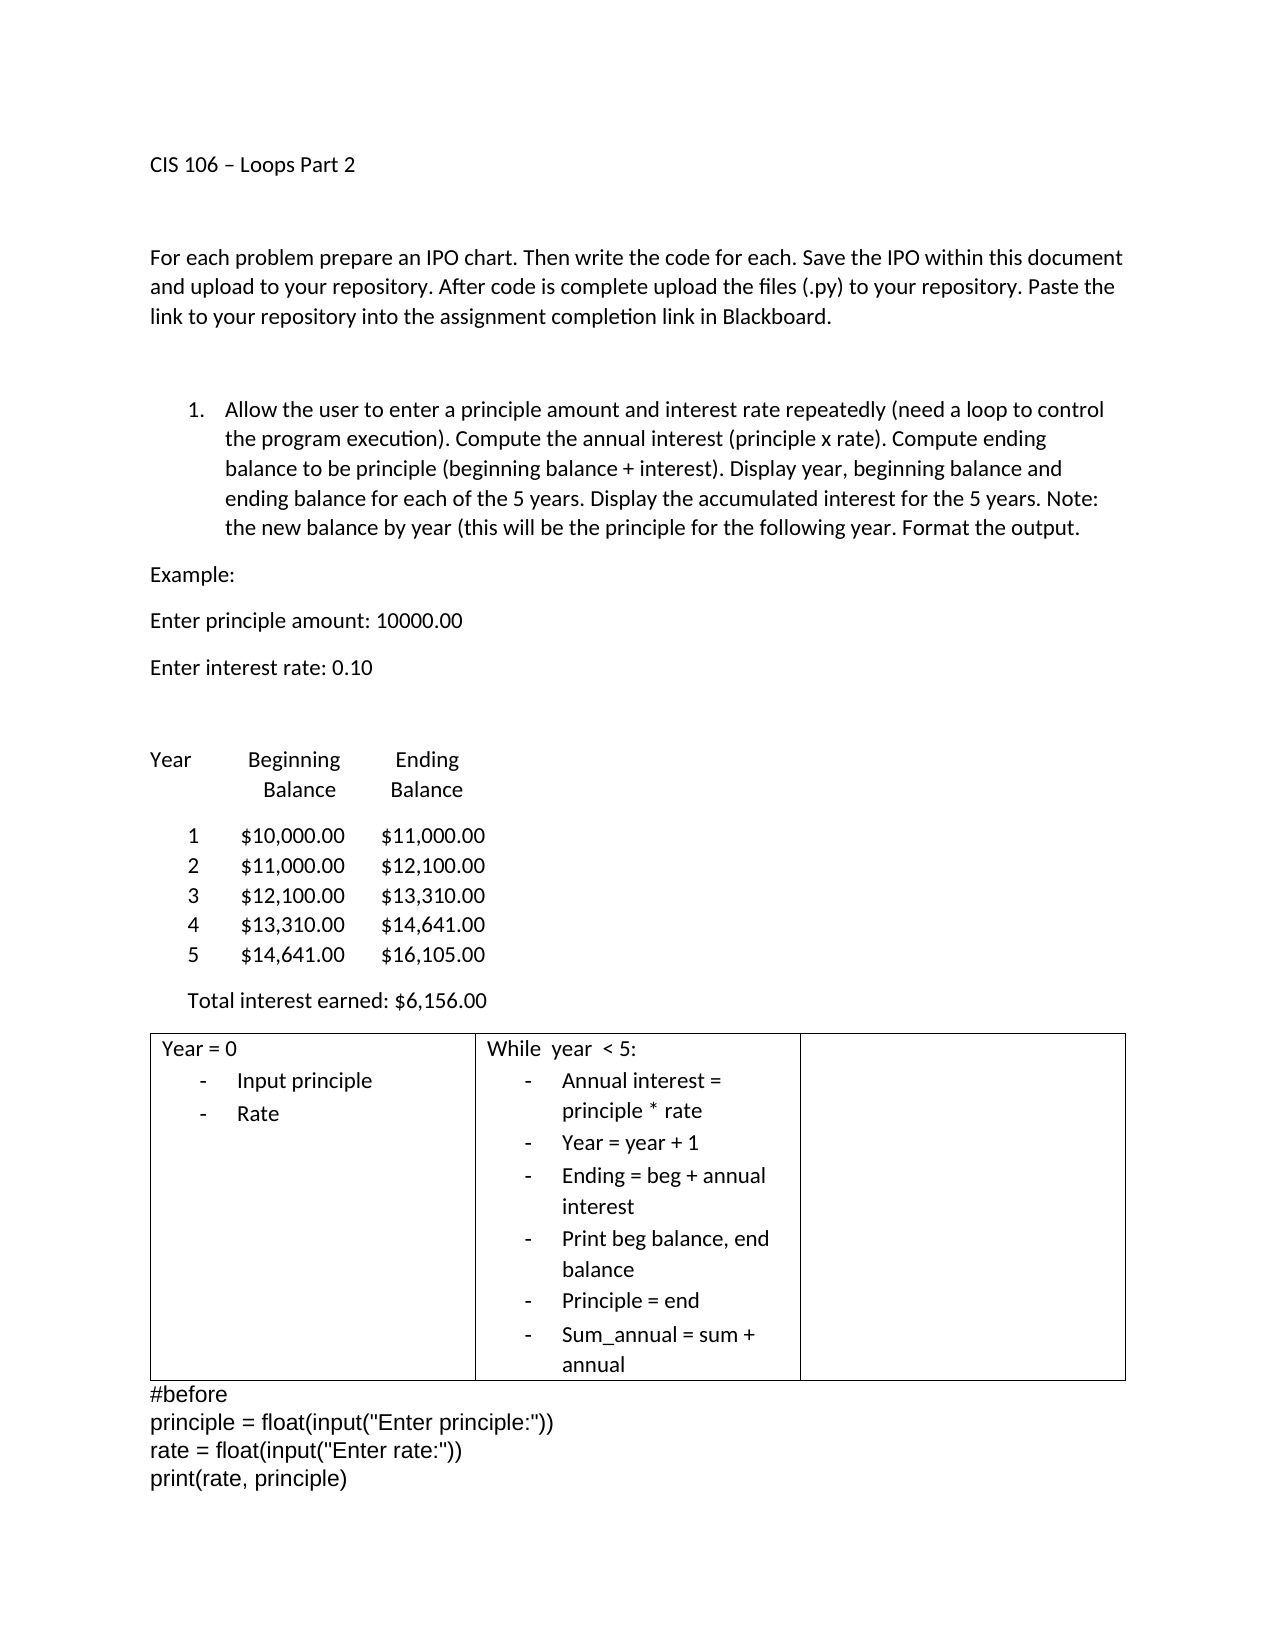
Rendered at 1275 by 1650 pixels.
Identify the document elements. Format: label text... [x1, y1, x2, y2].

text CIS 106 – Loops Part 2 [150, 150, 1125, 178]
text Year Beginning Ending [150, 745, 1125, 773]
table_header While year < 5: Annual interest = principle * rate Year = year + 1 Ending = beg + annual interest Print beg balance, end balance Principle = end Sum_annual = sum + annual [476, 1034, 800, 1380]
text print(rate, principle) [150, 1465, 1125, 1491]
text #before [150, 1381, 1125, 1407]
text Example: [150, 560, 1125, 588]
table_header Year = 0 Input principle Rate [151, 1034, 475, 1380]
list $10,000.00 $11,000.00 [187, 821, 1125, 849]
text For each problem prepare an IPO chart. Then write the code for each. Save the IPO within this document and upload to your repository. After code is complete upload the files (.py) to your repository. Paste the link to your repository into the assignment completion link in Blackboard. [150, 243, 1125, 330]
text principle = float(input("Enter principle:")) [150, 1409, 1125, 1435]
list $11,000.00 $12,100.00 [187, 851, 1125, 879]
list $14,641.00 $16,105.00 [187, 940, 1125, 968]
list $13,310.00 $14,641.00 [187, 910, 1125, 938]
text Enter principle amount: 10000.00 [150, 606, 1125, 634]
list Allow the user to enter a principle amount and interest rate repeatedly (need a loop to control the program execution). Compute the annual interest (principle x rate). Compute ending balance to be principle (beginning balance + interest). Display year, beginning balance and ending balance for each of the 5 years. Display the accumulated interest for the 5 years. Note: the new balance by year (this will be the principle for the following year. Format the output. [187, 395, 1125, 542]
text Total interest earned: $6,156.00 [187, 986, 1125, 1014]
text Balance Balance [150, 775, 1125, 803]
text rate = float(input("Enter rate:")) [150, 1437, 1125, 1463]
list $12,100.00 $13,310.00 [187, 881, 1125, 909]
table_header [801, 1034, 1125, 1380]
text Enter interest rate: 0.10 [150, 653, 1125, 681]
